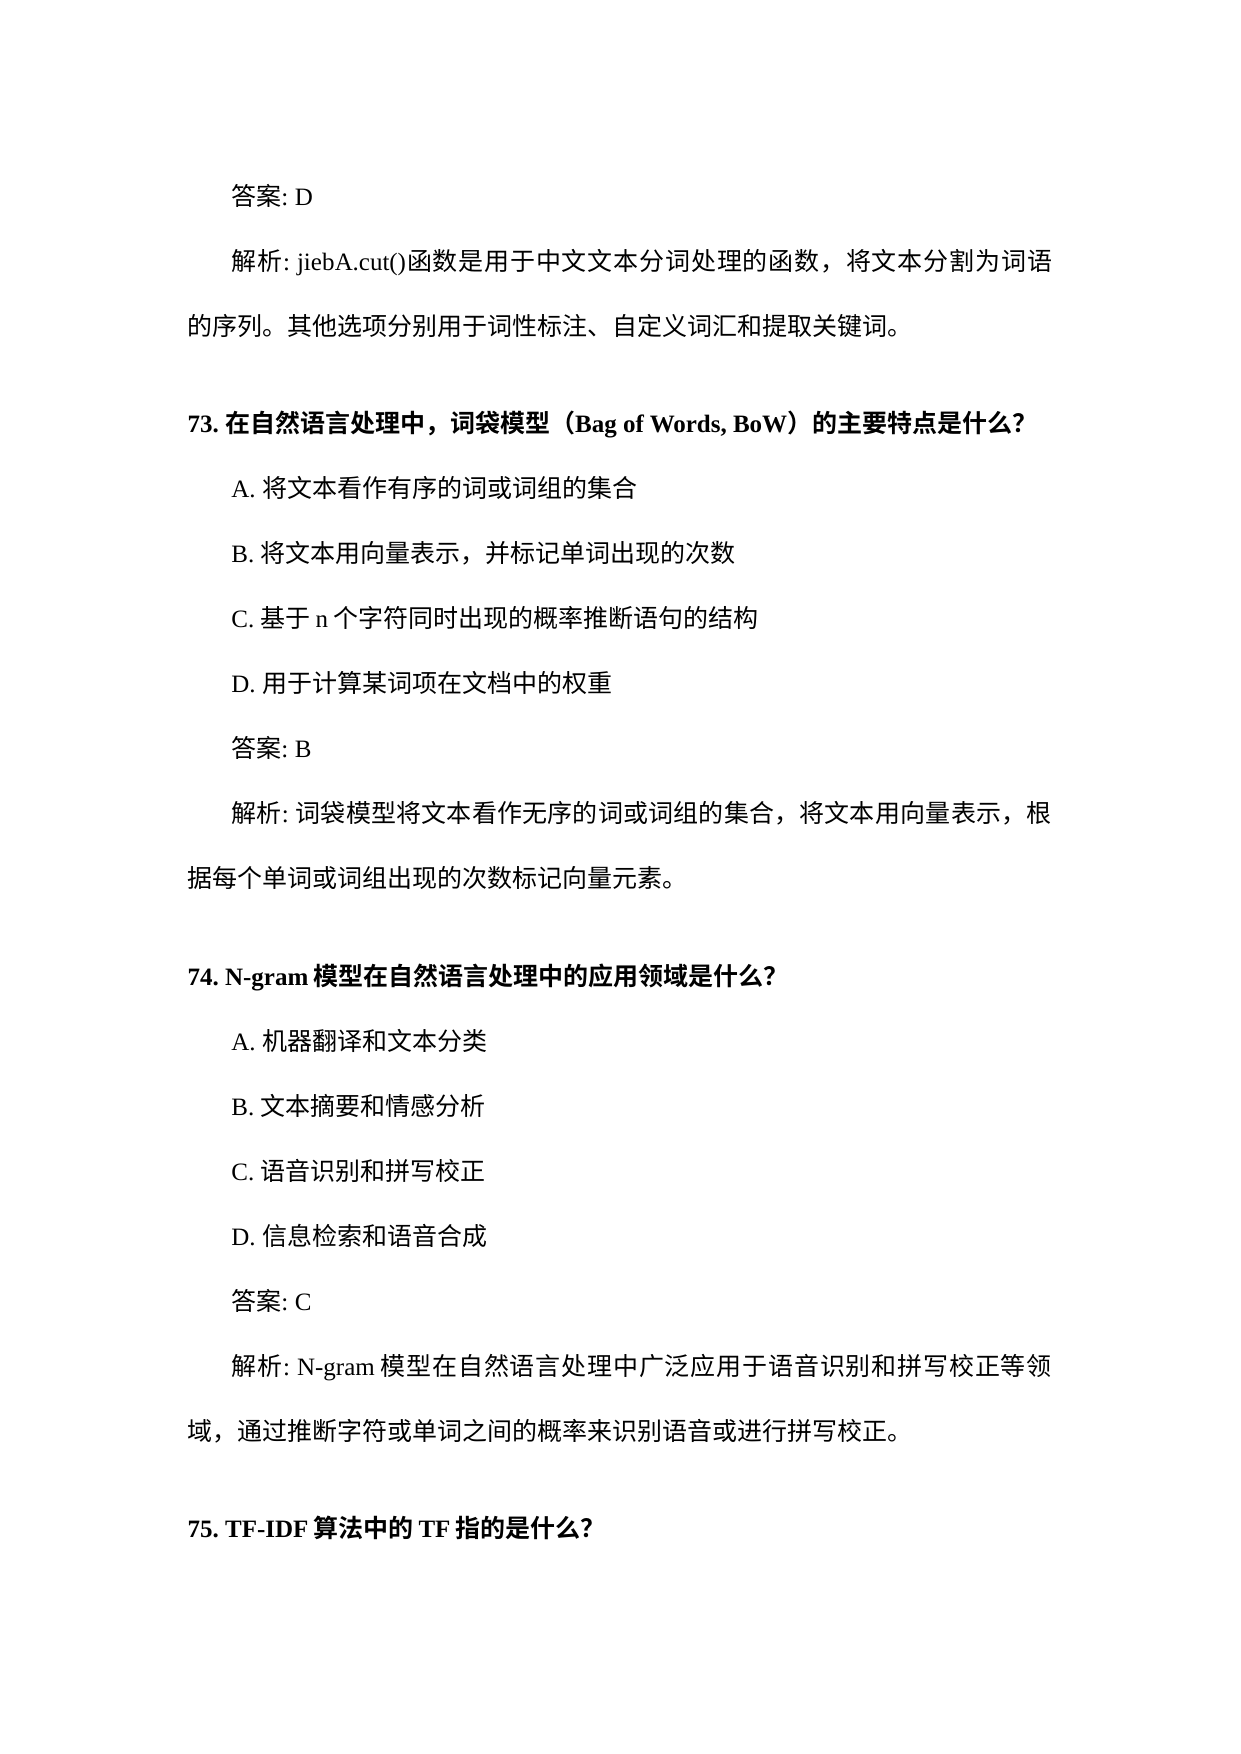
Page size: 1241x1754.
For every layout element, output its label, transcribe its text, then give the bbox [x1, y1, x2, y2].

text 答案: B [187, 714, 1053, 779]
text 答案: D [187, 162, 1053, 227]
list N-gram模型在自然语言处理中的应用领域是什么？ [187, 942, 1053, 1007]
list TF-IDF算法中的TF指的是什么？ [187, 1494, 1053, 1559]
text 解析: N-gram模型在自然语言处理中广泛应用于语音识别和拼写校正等领域，通过推断字符或单词之间的概率来识别语音或进行拼写校正。 [187, 1332, 1053, 1462]
text 答案: C [187, 1267, 1053, 1332]
text C. 基于n个字符同时出现的概率推断语句的结构 [187, 584, 1053, 649]
text B. 将文本用向量表示，并标记单词出现的次数 [187, 519, 1053, 584]
text C. 语音识别和拼写校正 [187, 1137, 1053, 1202]
text A. 机器翻译和文本分类 [187, 1007, 1053, 1072]
text D. 用于计算某词项在文档中的权重 [187, 649, 1053, 714]
text 解析: jiebA.cut()函数是用于中文文本分词处理的函数，将文本分割为词语的序列。其他选项分别用于词性标注、自定义词汇和提取关键词。 [187, 227, 1053, 357]
text D. 信息检索和语音合成 [187, 1202, 1053, 1267]
text B. 文本摘要和情感分析 [187, 1072, 1053, 1137]
text 解析: 词袋模型将文本看作无序的词或词组的集合，将文本用向量表示，根据每个单词或词组出现的次数标记向量元素。 [187, 779, 1053, 909]
list 在自然语言处理中，词袋模型（Bag of Words, BoW）的主要特点是什么？ [187, 389, 1053, 454]
text A. 将文本看作有序的词或词组的集合 [187, 454, 1053, 519]
